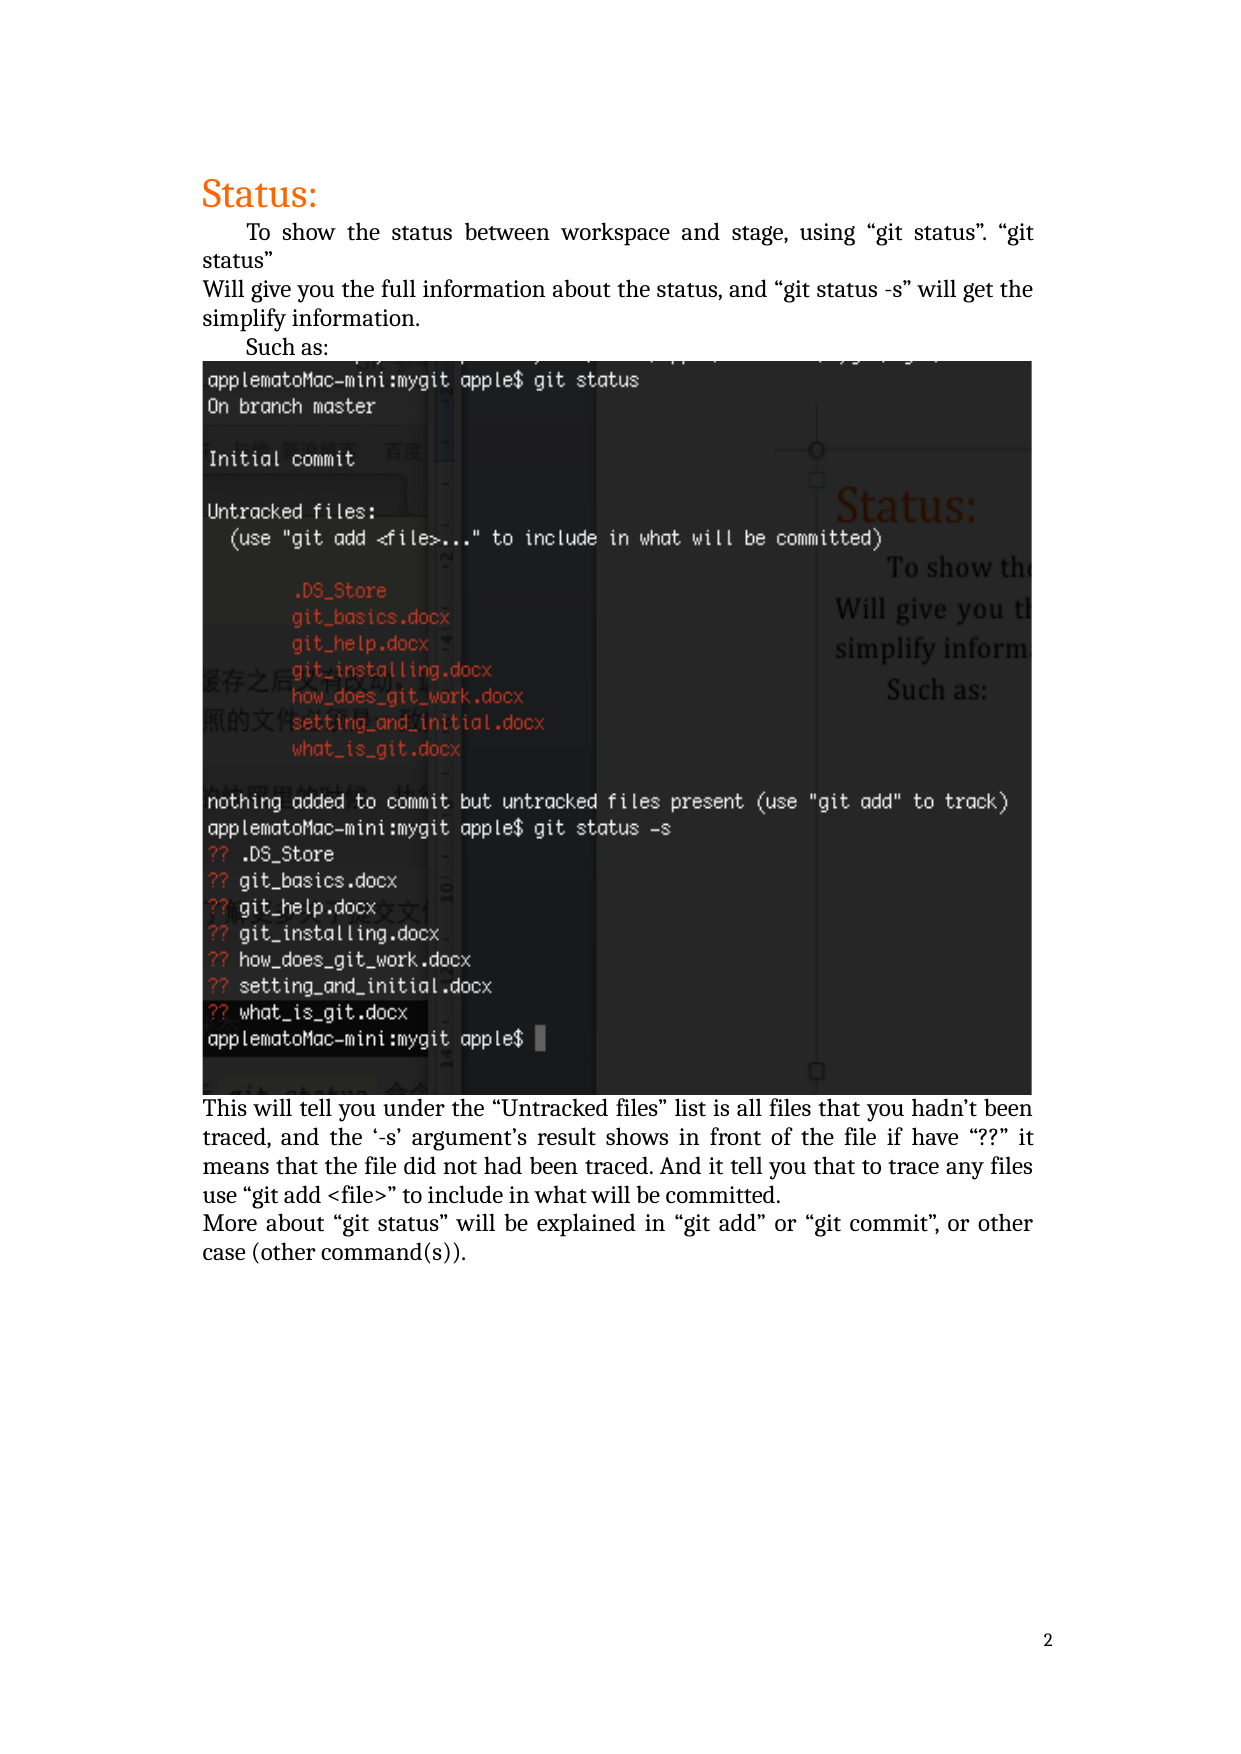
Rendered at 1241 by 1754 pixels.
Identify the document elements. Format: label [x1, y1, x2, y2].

picture [202, 361, 1032, 1095]
